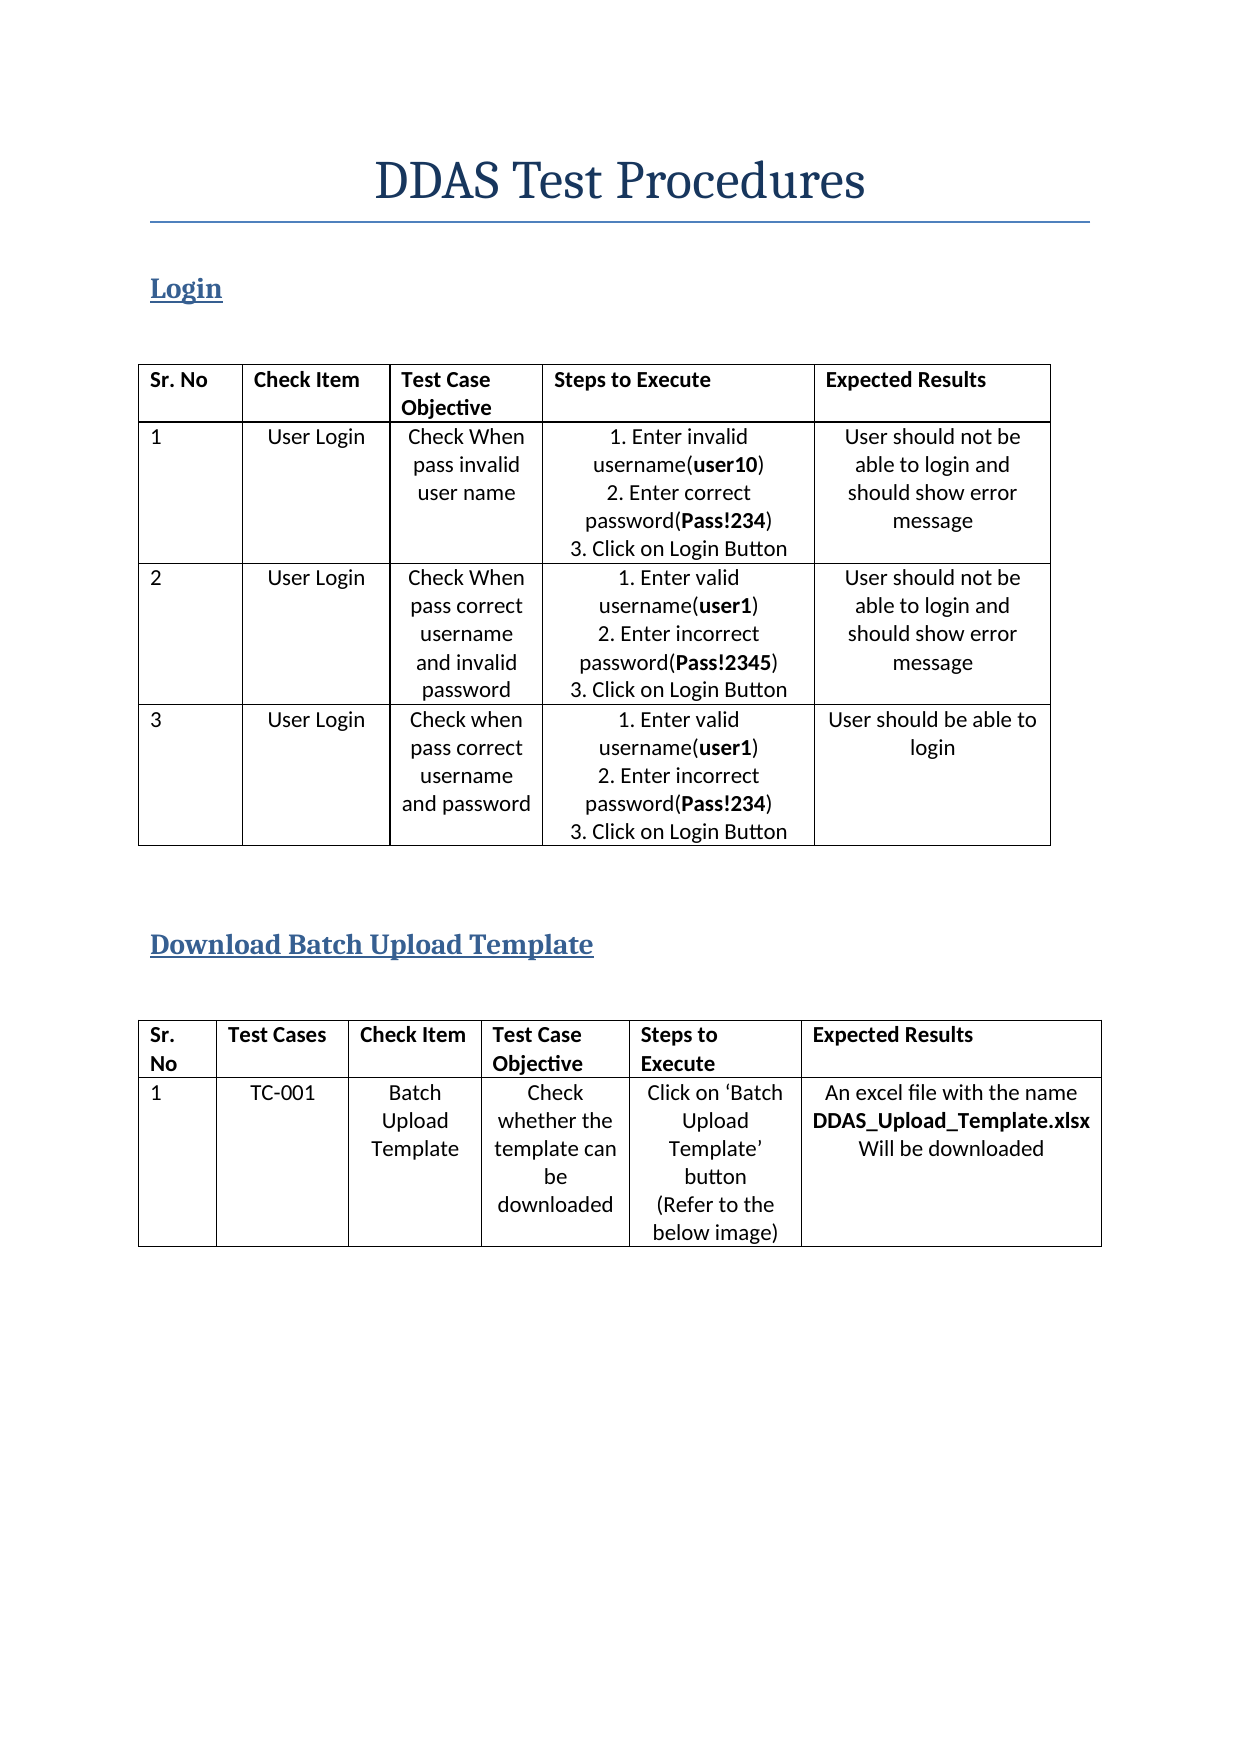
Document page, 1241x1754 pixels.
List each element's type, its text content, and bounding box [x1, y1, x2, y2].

table_header Sr. No [139, 1021, 216, 1077]
title DDAS Test Procedures [150, 150, 1090, 221]
table_cell Check When pass correct username and invalid password [391, 564, 542, 704]
table_cell User Login [243, 423, 389, 562]
table_header Expected Results [815, 365, 1050, 421]
table_cell Click on ‘Batch Upload Template’ button (Refer to the below image) [630, 1078, 801, 1246]
table_header Sr. No [139, 365, 242, 421]
table_header Check Item [243, 365, 389, 421]
subtitle Login [150, 273, 1090, 306]
table_header Test Cases [217, 1021, 348, 1077]
table_header Test Case Objective [391, 365, 542, 421]
table_cell Check when pass correct username and password [391, 705, 542, 845]
table_cell Check When pass invalid user name [391, 423, 542, 562]
table_cell 1 [139, 1078, 216, 1246]
table_cell User should be able to login [815, 705, 1050, 845]
table_cell 1 [139, 423, 242, 562]
table_header Test Case Objective [482, 1021, 629, 1077]
table_cell 3 [139, 705, 242, 845]
table_cell User should not be able to login and should show error message [815, 564, 1050, 704]
subtitle Download Batch Upload Template [150, 928, 1090, 962]
table_cell TC-001 [217, 1078, 348, 1246]
table_header Steps to Execute [543, 365, 814, 421]
table_header Check Item [349, 1021, 481, 1077]
table_cell Check whether the template can be downloaded [482, 1078, 629, 1246]
table_cell An excel file with the name DDAS_Upload_Template.xlsx Will be downloaded [802, 1078, 1101, 1246]
table_cell User Login [243, 705, 389, 845]
table_cell User Login [243, 564, 389, 704]
table_cell 2 [139, 564, 242, 704]
table_cell 1. Enter valid username(user1) 2. Enter incorrect password(Pass!2345) 3. Click on Login Button [543, 564, 814, 704]
table_cell 1. Enter invalid username(user10) 2. Enter correct password(Pass!234) 3. Click on Login Button [543, 423, 814, 562]
table_cell User should not be able to login and should show error message [815, 423, 1050, 562]
table_header Steps to Execute [630, 1021, 801, 1077]
table_cell 1. Enter valid username(user1) 2. Enter incorrect password(Pass!234) 3. Click on Login Button [543, 705, 814, 845]
table_cell Batch Upload Template [349, 1078, 481, 1246]
table_header Expected Results [802, 1021, 1101, 1077]
